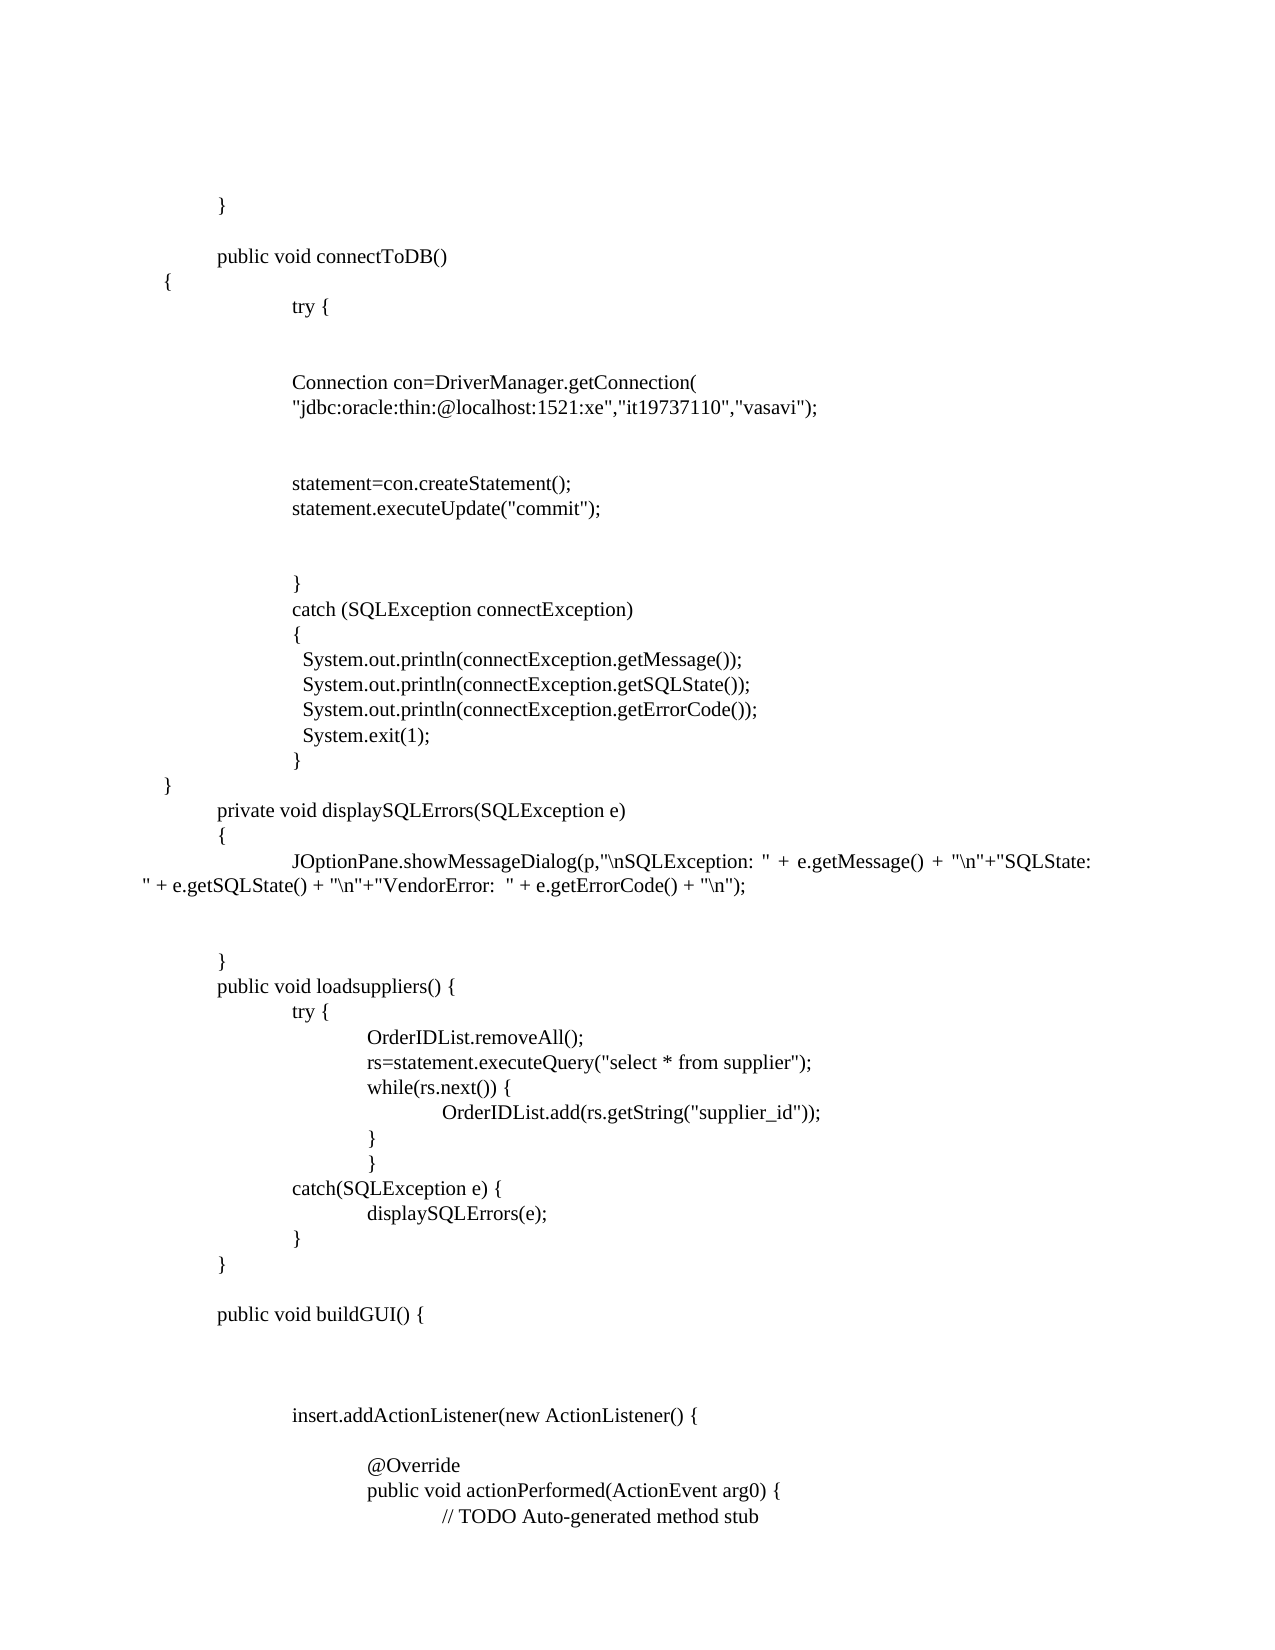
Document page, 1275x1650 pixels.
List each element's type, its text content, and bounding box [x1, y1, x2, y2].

text } [142, 1151, 1092, 1175]
text public void buildGUI() { [142, 1302, 1092, 1326]
text try { [142, 999, 1092, 1023]
text } [142, 949, 1092, 973]
text } [142, 193, 1092, 217]
text insert.addActionListener(new ActionListener() { [142, 1403, 1092, 1427]
text statement=con.createStatement(); [142, 471, 1092, 494]
text OrderIDList.add(rs.getString("supplier_id")); [142, 1100, 1092, 1124]
text private void displaySQLErrors(SQLException e) [142, 798, 1092, 822]
text System.out.println(connectException.getErrorCode()); [142, 697, 1092, 721]
text } [142, 571, 1092, 595]
text } [142, 1251, 1092, 1276]
text rs=statement.executeQuery("select * from supplier"); [142, 1050, 1092, 1074]
text while(rs.next()) { [142, 1075, 1092, 1099]
text } [142, 773, 1092, 797]
text "jdbc:oracle:thin:@localhost:1521:xe","it19737110","vasavi"); [142, 395, 1092, 419]
text try { [142, 294, 1092, 318]
text public void actionPerformed(ActionEvent arg0) { [142, 1478, 1092, 1502]
text } [142, 1226, 1092, 1250]
text // TODO Auto-generated method stub [142, 1503, 1092, 1528]
text JOptionPane.showMessageDialog(p,"\nSQLException: " + e.getMessage() + "\n"+"SQLState: " + e.getSQLState() + "\n"+"VendorError: " + e.getErrorCode() + "\n"); [142, 849, 1092, 897]
text displaySQLErrors(e); [142, 1201, 1092, 1225]
text System.exit(1); [142, 723, 1092, 747]
text } [142, 1125, 1092, 1149]
text public void loadsuppliers() { [142, 974, 1092, 998]
text public void connectToDB() [142, 244, 1092, 268]
text System.out.println(connectException.getSQLState()); [142, 672, 1092, 696]
text Connection con=DriverManager.getConnection( [142, 370, 1092, 394]
text OrderIDList.removeAll(); [142, 1024, 1092, 1049]
text { [142, 622, 1092, 646]
text catch(SQLException e) { [142, 1176, 1092, 1200]
text { [142, 823, 1092, 847]
text catch (SQLException connectException) [142, 597, 1092, 621]
text System.out.println(connectException.getMessage()); [142, 647, 1092, 671]
text } [142, 748, 1092, 772]
text { [142, 269, 1092, 293]
text statement.executeUpdate("commit"); [142, 496, 1092, 520]
text @Override [142, 1453, 1092, 1477]
